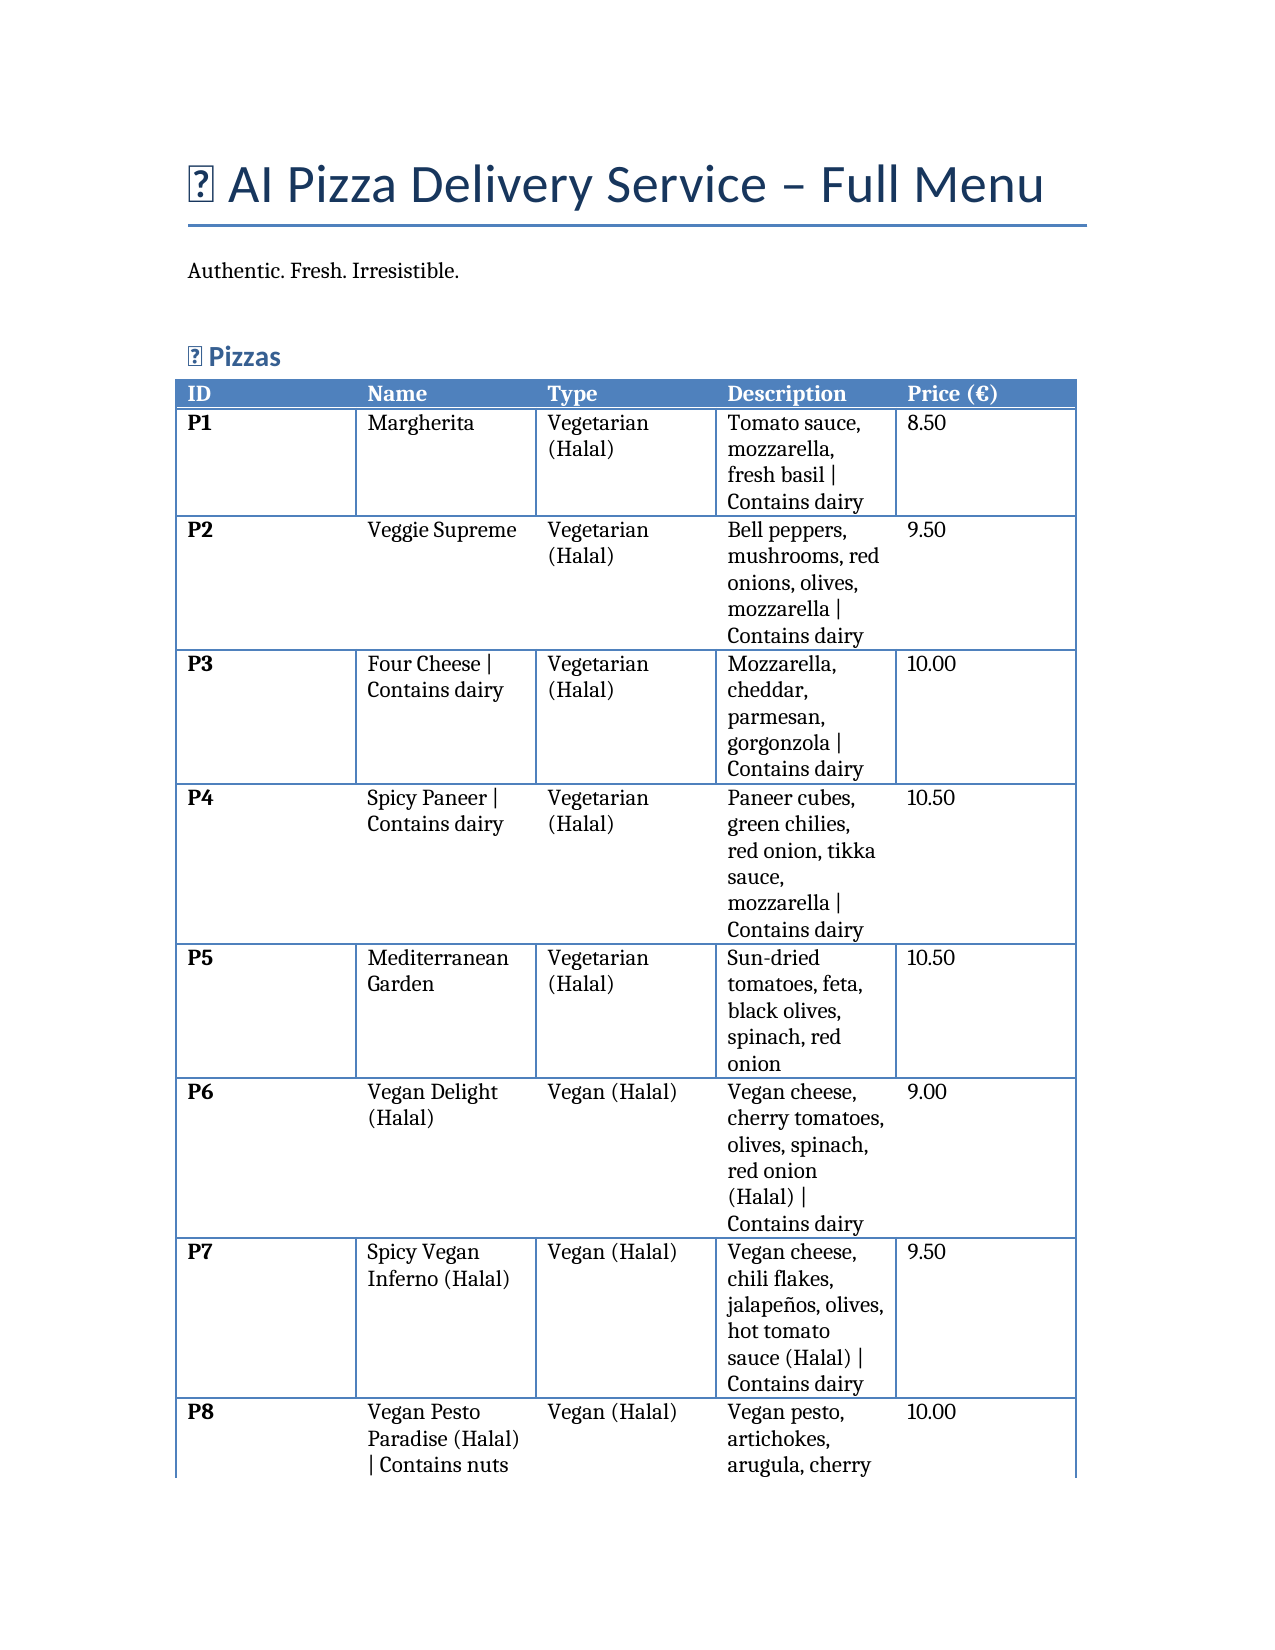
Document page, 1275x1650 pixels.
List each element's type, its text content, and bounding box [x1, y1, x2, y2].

table_cell Vegetarian (Halal) [537, 651, 715, 783]
title 🍕 AI Pizza Delivery Service – Full Menu [187, 150, 1087, 227]
table_cell 10.50 [897, 945, 1075, 1077]
table_cell Vegan cheese, chili flakes, jalapeños, olives, hot tomato sauce (Halal) | Contains dairy [717, 1239, 895, 1397]
table_cell Vegan (Halal) [537, 1239, 715, 1397]
table_cell 8.50 [897, 410, 1075, 515]
table_cell Vegetarian (Halal) [537, 945, 715, 1077]
table_cell 9.00 [896, 1079, 1075, 1237]
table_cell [356, 1399, 536, 1478]
table_cell Mozzarella, cheddar, parmesan, gorgonzola | Contains dairy [717, 651, 895, 783]
table_cell Vegetarian (Halal) [537, 410, 715, 515]
table_cell Vegetarian (Halal) [536, 785, 716, 943]
table_cell P4 [177, 785, 356, 943]
table_cell 9.50 [896, 517, 1075, 649]
table_cell P8 [177, 1399, 356, 1478]
table_cell Sun-dried tomatoes, feta, black olives, spinach, red onion [717, 945, 895, 1077]
table_cell Vegetarian (Halal) [536, 517, 716, 649]
table_cell Mediterranean Garden [357, 945, 535, 1077]
table_cell Veggie Supreme [356, 517, 536, 649]
table_cell Vegan (Halal) [536, 1399, 716, 1478]
table_cell Four Cheese | Contains dairy [357, 651, 535, 783]
table_cell P1 [177, 410, 355, 515]
table_cell Tomato sauce, mozzarella, fresh basil | Contains dairy [717, 410, 895, 515]
table_cell P6 [177, 1079, 356, 1237]
subtitle 🔹 Pizzas [187, 338, 1087, 374]
table_header Type [536, 381, 716, 407]
table_cell P2 [177, 517, 356, 649]
table_cell 10.00 [897, 651, 1075, 783]
table_header Description [716, 381, 896, 407]
table_cell Margherita [357, 410, 535, 515]
table_cell P7 [177, 1239, 355, 1397]
table_cell Vegan (Halal) [536, 1079, 716, 1237]
table_header ID [177, 381, 356, 407]
table_cell 10.50 [896, 785, 1075, 943]
table_header Price (€) [896, 381, 1075, 407]
table_cell P5 [177, 945, 355, 1077]
table_cell Bell peppers, mushrooms, red onions, olives, mozzarella | Contains dairy [716, 517, 896, 649]
table_cell 10.00 [896, 1399, 1075, 1478]
table_cell Vegan cheese, cherry tomatoes, olives, spinach, red onion (Halal) | Contains dairy [716, 1079, 896, 1237]
table_cell Paneer cubes, green chilies, red onion, tikka sauce, mozzarella | Contains dairy [716, 785, 896, 943]
table_cell 9.50 [897, 1239, 1075, 1397]
table_cell Spicy Paneer | Contains dairy [356, 785, 536, 943]
table_cell Spicy Vegan Inferno (Halal) [357, 1239, 535, 1397]
table_cell P3 [177, 651, 355, 783]
table_cell Vegan Delight (Halal) [356, 1079, 536, 1237]
text Authentic. Fresh. Irresistible. [187, 258, 1087, 284]
table_header Name [356, 381, 536, 407]
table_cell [716, 1399, 896, 1478]
